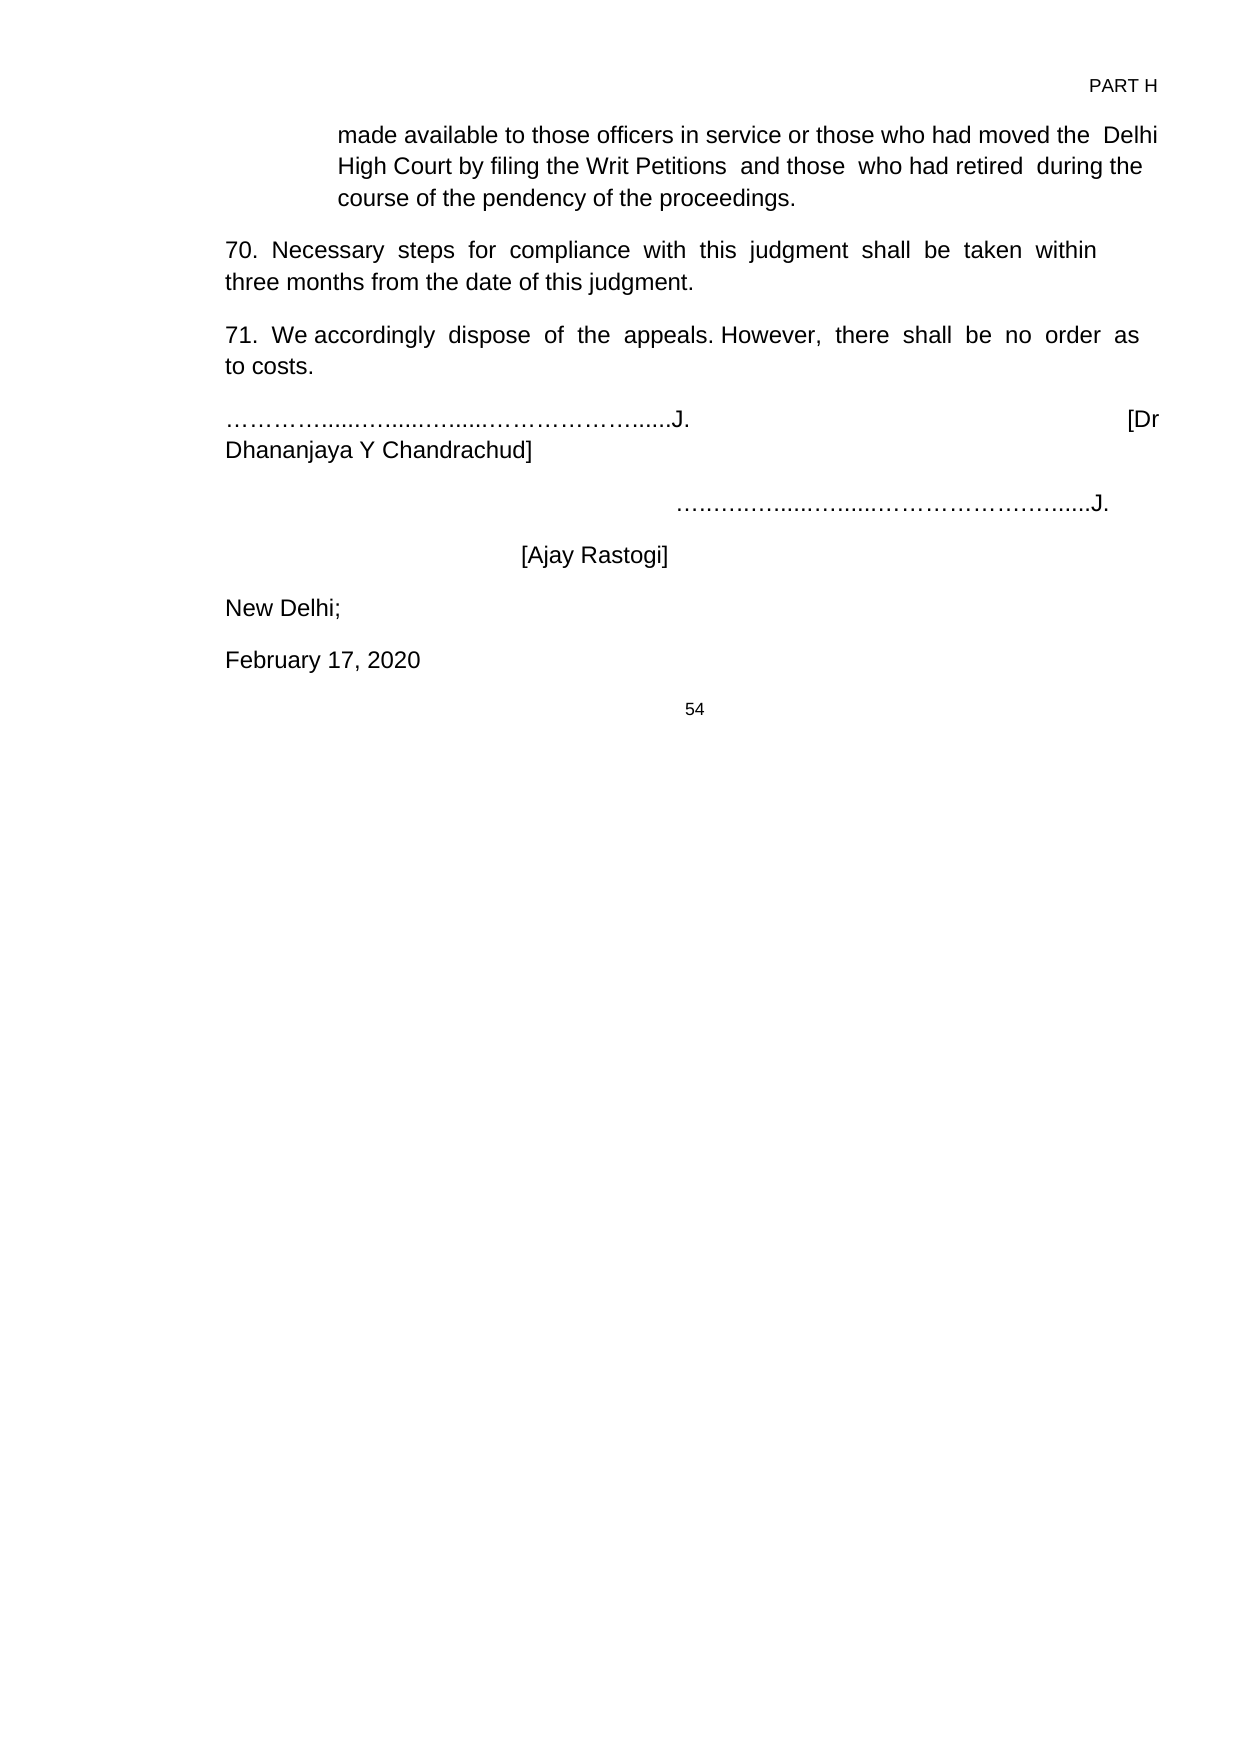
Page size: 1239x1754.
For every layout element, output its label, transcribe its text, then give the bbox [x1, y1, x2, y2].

text 71. We accordingly dispose of the appeals. However, there shall be no order as to costs. [225, 321, 1164, 380]
text …………......…......…......………………......J. [Dr Dhananjaya Y Chandrachud] [225, 405, 1164, 464]
text …..…..…......…......……………….…......J. [675, 489, 1164, 517]
text February 17, 2020 [225, 646, 1164, 674]
text New Delhi; [225, 594, 1164, 622]
text [Ajay Rastogi] [521, 541, 1164, 569]
text PART H [1089, 75, 1164, 97]
text 54 [685, 699, 1164, 719]
text 70. Necessary steps for compliance with this judgment shall be taken within three months from the date of this judgment. [225, 236, 1164, 296]
text made available to those officers in service or those who had moved the Delhi High Court by filing the Writ Petitions and those who had retired during the course of the pendency of the proceedings. [337, 121, 1164, 212]
